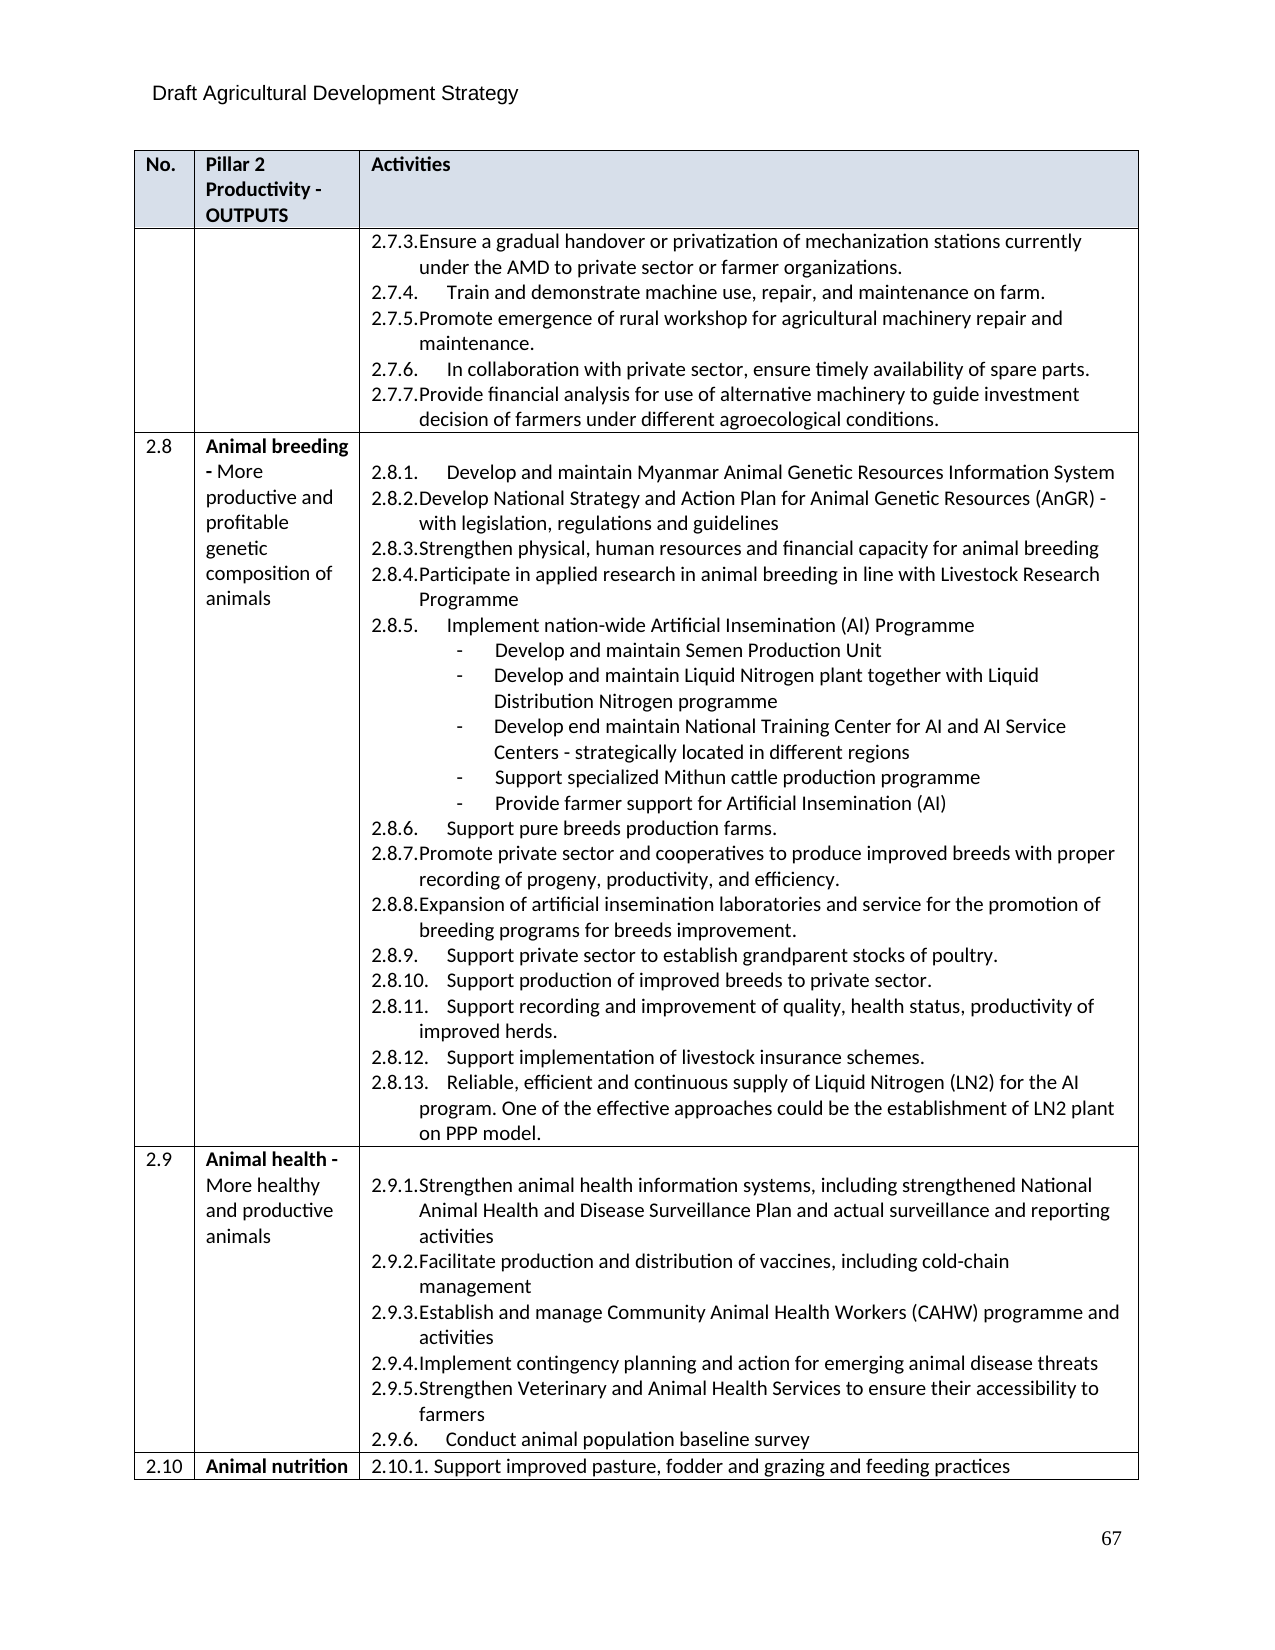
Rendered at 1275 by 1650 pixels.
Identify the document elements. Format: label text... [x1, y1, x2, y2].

table_cell Strengthen animal health information systems, including strengthened National Animal Health and Disease Surveillance Plan and actual surveillance and reporting activities Facilitate production and distribution of vaccines, including cold-chain management Establish and manage Community Animal Health Workers (CAHW) programme and activities Implement contingency planning and action for emerging animal disease threats Strengthen Veterinary and Animal Health Services to ensure their accessibility to farmers Conduct animal population baseline survey [360, 1147, 1138, 1452]
table_cell Animal breeding - More productive and profitable genetic composition of animals [195, 433, 359, 1146]
table_cell Animal health - More healthy and productive animals [195, 1147, 359, 1452]
table_header Pillar 2 Productivity - OUTPUTS [195, 151, 359, 227]
table_cell 2.8 [135, 433, 194, 1146]
table_cell Animal nutrition [195, 1453, 359, 1479]
table_header Activities [360, 151, 1138, 227]
table_cell 2.9 [135, 1147, 194, 1452]
table_cell Ensure a gradual handover or privatization of mechanization stations currently under the AMD to private sector or farmer organizations. Train and demonstrate machine use, repair, and maintenance on farm. Promote emergence of rural workshop for agricultural machinery repair and maintenance. In collaboration with private sector, ensure timely availability of spare parts. Provide financial analysis for use of alternative machinery to guide investment decision of farmers under different agroecological conditions. [360, 229, 1138, 432]
table_cell 2.10.1. Support improved pasture, fodder and grazing and feeding practices [360, 1453, 1138, 1479]
table_cell [135, 229, 194, 432]
table_cell Develop and maintain Myanmar Animal Genetic Resources Information System Develop National Strategy and Action Plan for Animal Genetic Resources (AnGR) - with legislation, regulations and guidelines Strengthen physical, human resources and financial capacity for animal breeding Participate in applied research in animal breeding in line with Livestock Research Programme Implement nation-wide Artificial Insemination (AI) Programme Develop and maintain Semen Production Unit Develop and maintain Liquid Nitrogen plant together with Liquid Distribution Nitrogen programme Develop end maintain National Training Center for AI and AI Service Centers - strategically located in different regions Support specialized Mithun cattle production programme Provide farmer support for Artificial Insemination (AI) Support pure breeds production farms. Promote private sector and cooperatives to produce improved breeds with proper recording of progeny, productivity, and efficiency. Expansion of artificial insemination laboratories and service for the promotion of breeding programs for breeds improvement. Support private sector to establish grandparent stocks of poultry. Support production of improved breeds to private sector. Support recording and improvement of quality, health status, productivity of improved herds. Support implementation of livestock insurance schemes. Reliable, efficient and continuous supply of Liquid Nitrogen (LN2) for the AI program. One of the effective approaches could be the establishment of LN2 plant on PPP model. [360, 433, 1138, 1146]
table_header No. [135, 151, 194, 227]
table_cell [195, 229, 359, 432]
table_cell 2.10 [135, 1453, 194, 1479]
